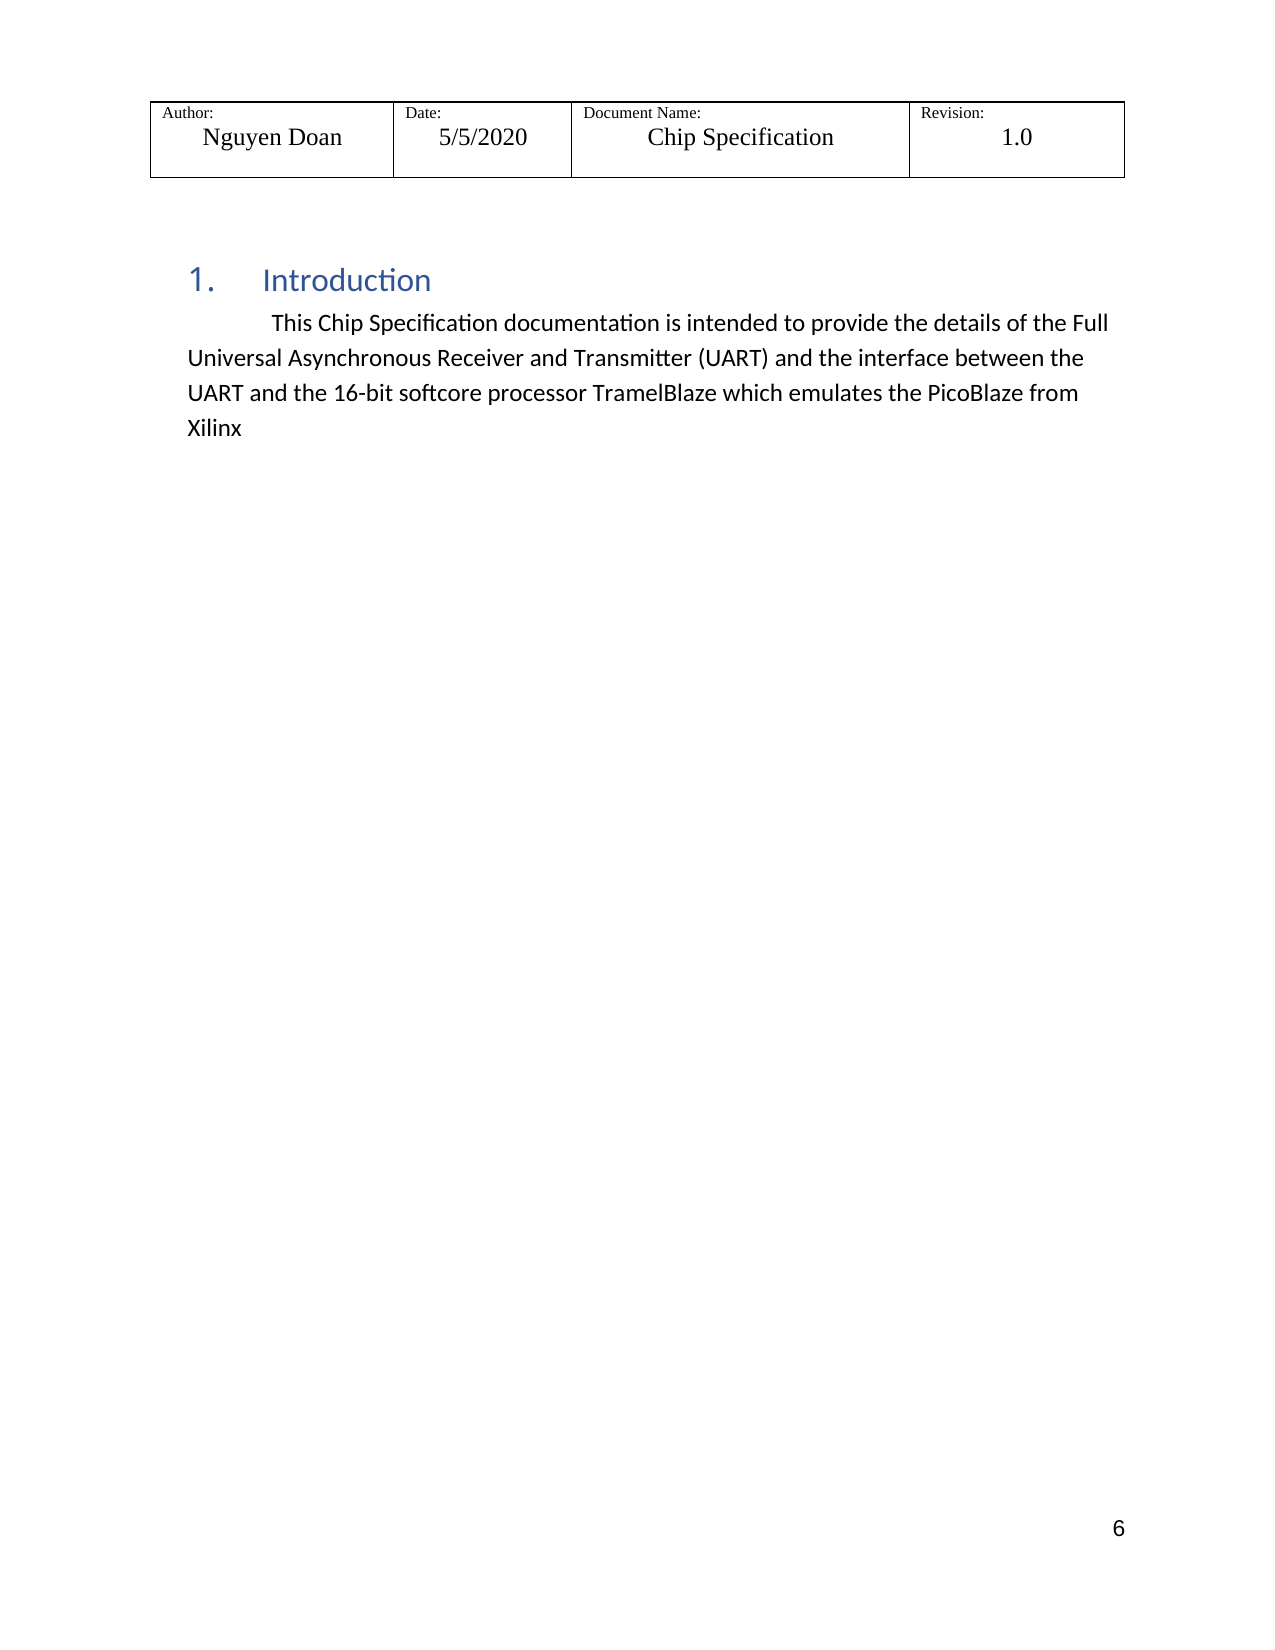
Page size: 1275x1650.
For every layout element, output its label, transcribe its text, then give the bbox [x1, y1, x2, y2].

text This Chip Specification documentation is intended to provide the details of the Full Universal Asynchronous Receiver and Transmitter (UART) and the interface between the UART and the 16-bit softcore processor TramelBlaze which emulates the PicoBlaze from Xilinx [187, 308, 1125, 443]
subtitle Introduction [187, 255, 1125, 301]
